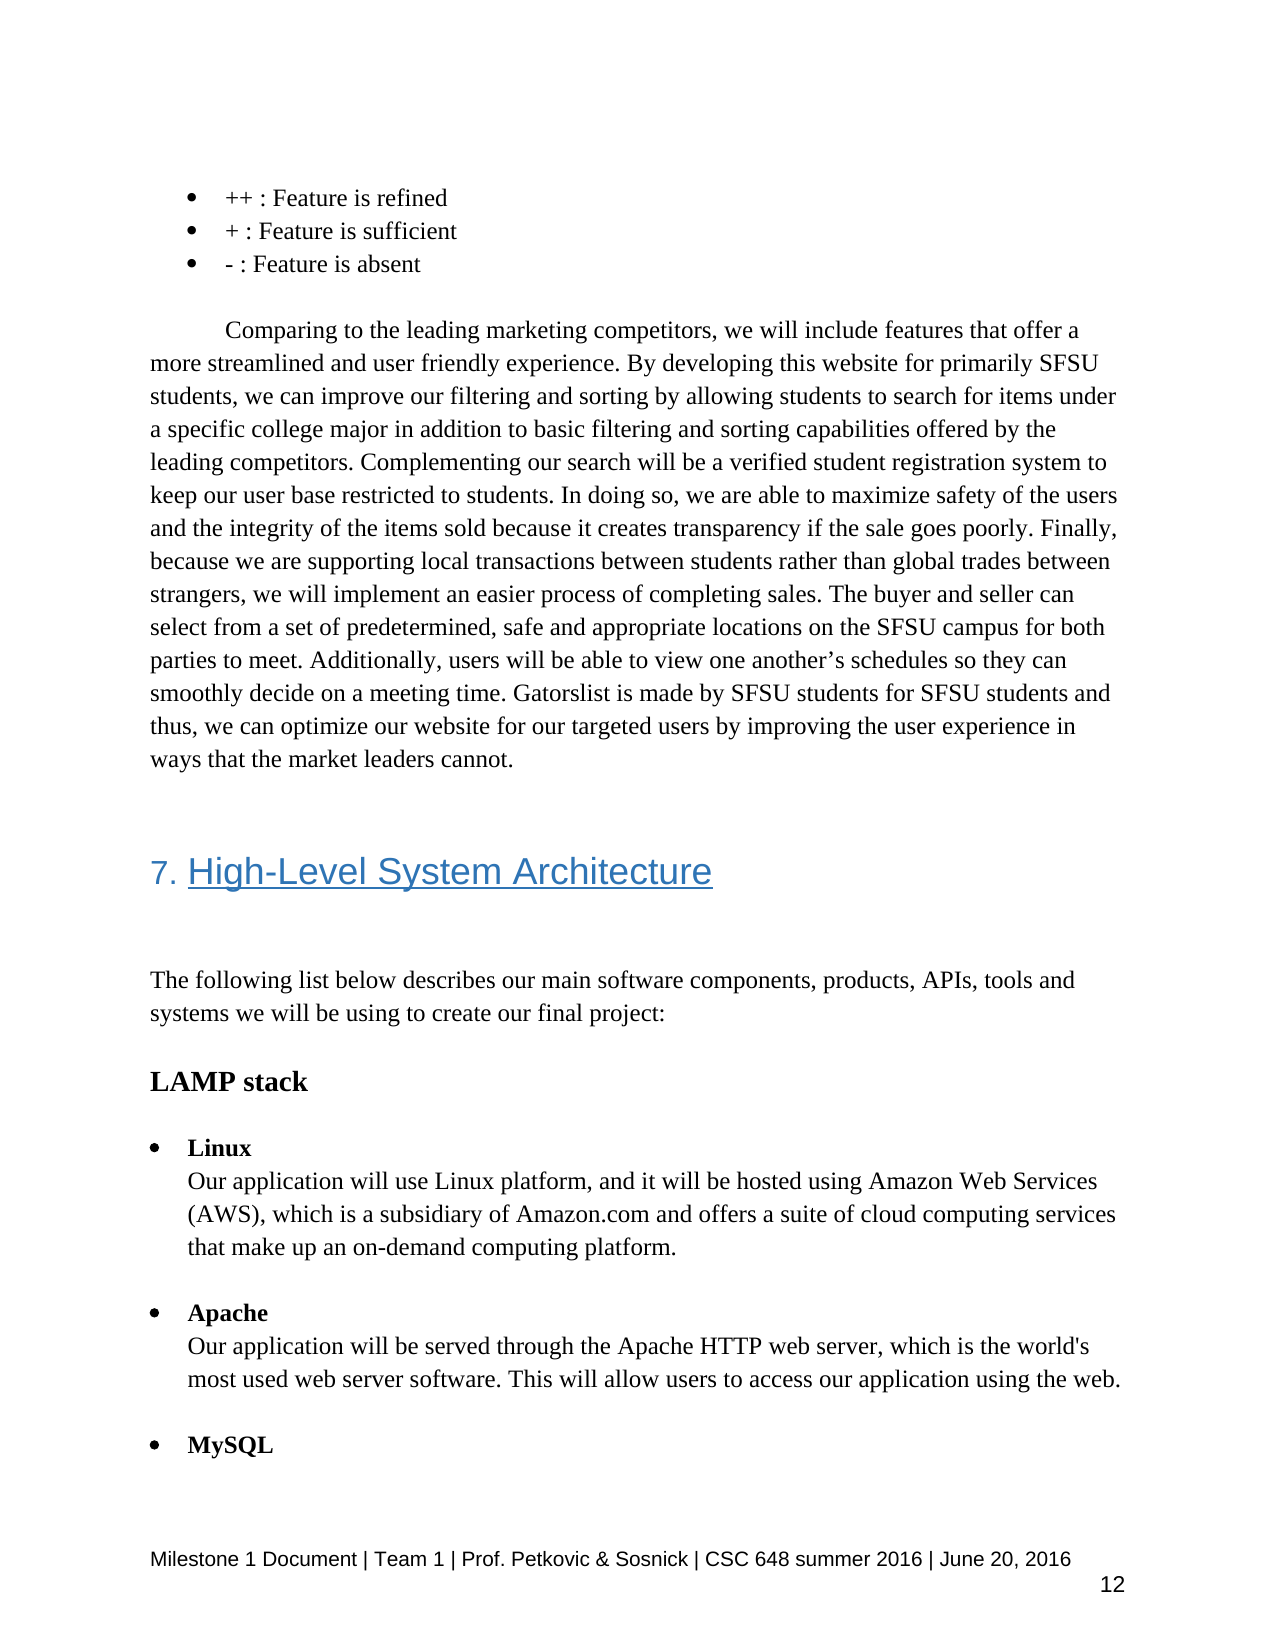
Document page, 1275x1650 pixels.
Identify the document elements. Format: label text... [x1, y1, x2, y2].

list Apache [150, 1298, 1125, 1327]
text Our application will be served through the Apache HTTP web server, which is the world's most used web server software. This will allow users to access our application using the web. [187, 1331, 1125, 1393]
list + : Feature is sufficient [187, 216, 1125, 245]
text LAMP stack [150, 1064, 1125, 1098]
list Linux [150, 1133, 1125, 1162]
list MySQL [150, 1430, 1125, 1459]
text High-Level System Architecture [150, 849, 1125, 892]
list ++ : Feature is refined [187, 183, 1125, 212]
text Comparing to the leading marketing competitors, we will include features that offer a more streamlined and user friendly experience. By developing this website for primarily SFSU students, we can improve our filtering and sorting by allowing students to search for items under a specific college major in addition to basic filtering and sorting capabilities offered by the leading competitors. Complementing our search will be a verified student registration system to keep our user base restricted to students. In doing so, we are able to maximize safety of the users and the integrity of the items sold because it creates transparency if the sale goes poorly. Finally, because we are supporting local transactions between students rather than global trades between strangers, we will implement an easier process of completing sales. The buyer and seller can select from a set of predetermined, safe and appropriate locations on the SFSU campus for both parties to meet. Additionally, users will be able to view one another’s schedules so they can smoothly decide on a meeting time. Gatorslist is made by SFSU students for SFSU students and thus, we can optimize our website for our targeted users by improving the user experience in ways that the market leaders cannot. [150, 315, 1125, 773]
text The following list below describes our main software components, products, APIs, tools and systems we will be using to create our final project: [150, 965, 1125, 1027]
text Our application will use Linux platform, and it will be hosted using Amazon Web Services (AWS), which is a subsidiary of Amazon.com and offers a suite of cloud computing services that make up an on-demand computing platform. [187, 1166, 1125, 1261]
list - : Feature is absent [187, 249, 1125, 278]
